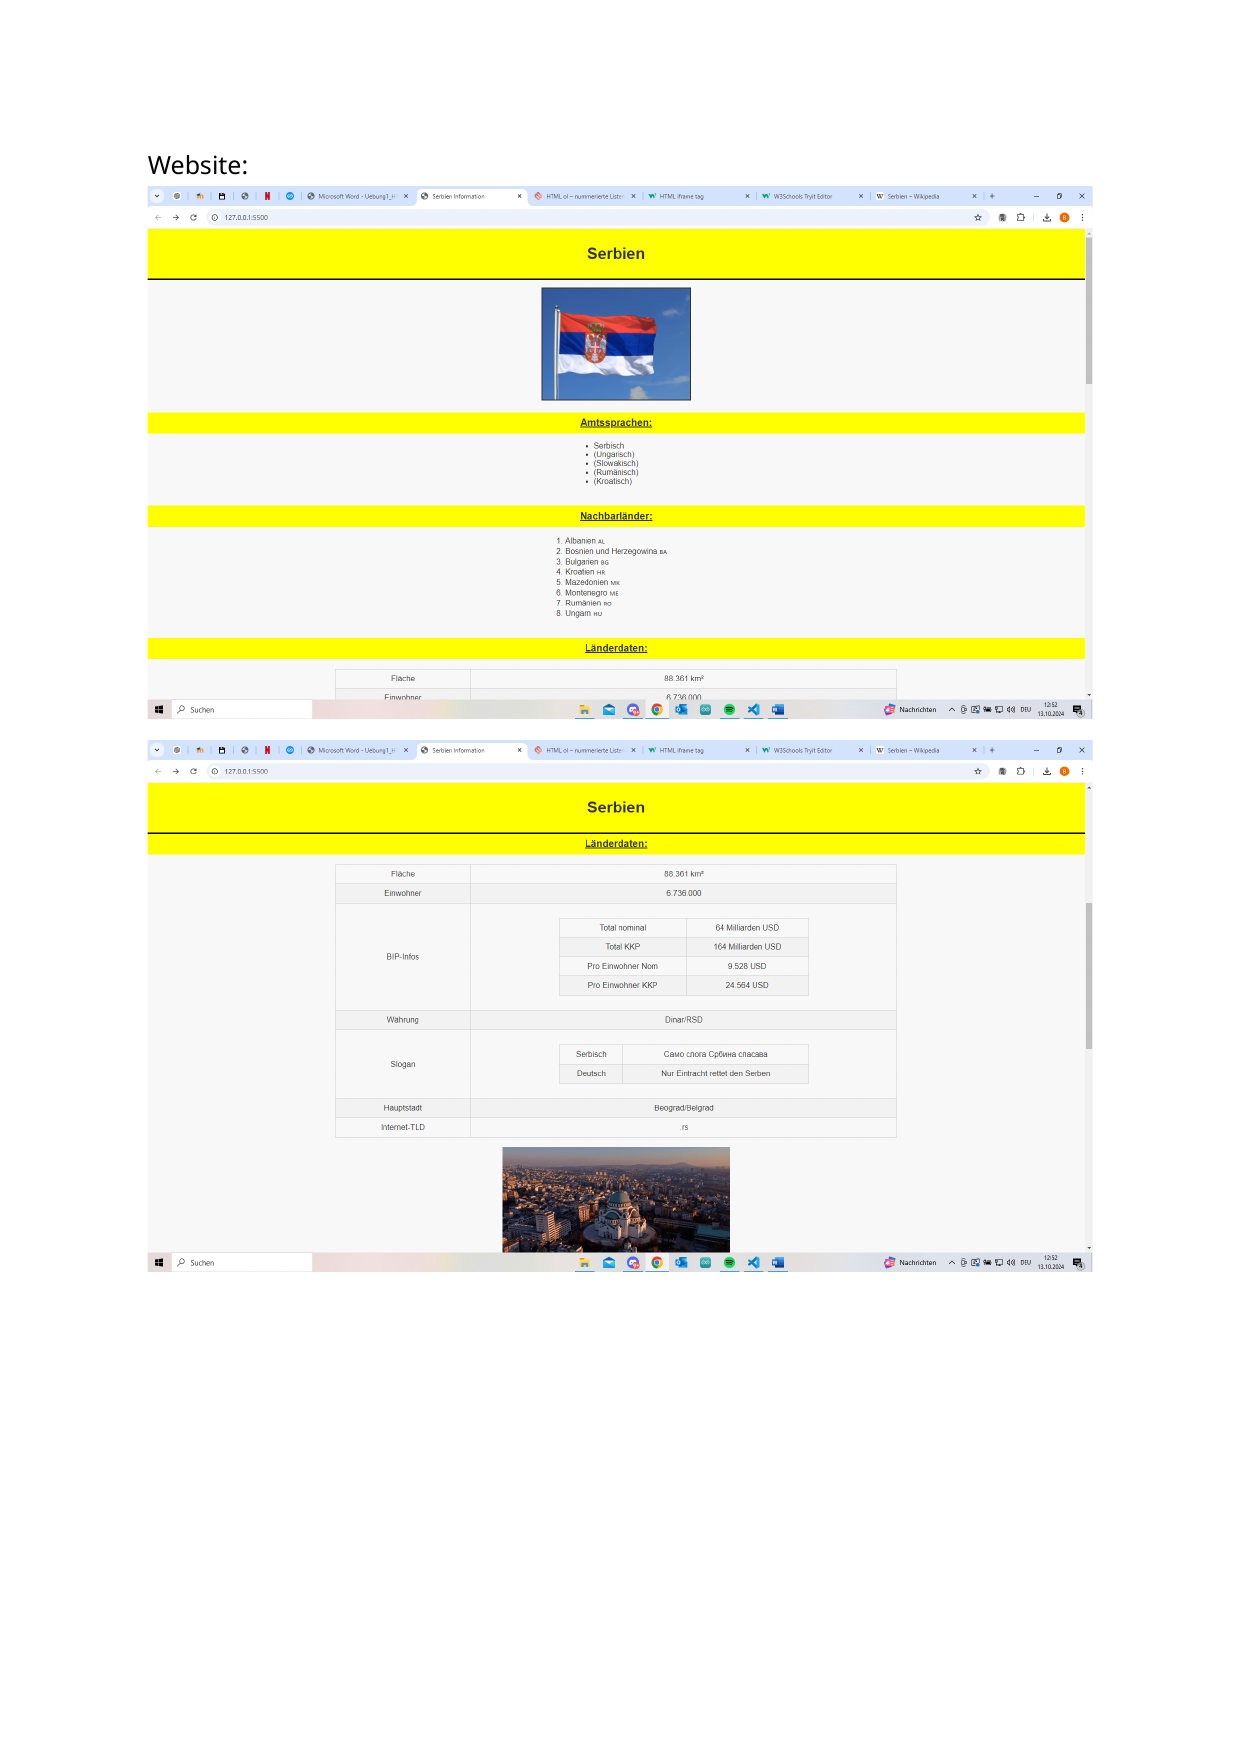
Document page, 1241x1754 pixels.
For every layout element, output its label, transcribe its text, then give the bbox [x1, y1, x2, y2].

picture [147, 186, 1093, 719]
text Website: [148, 148, 1093, 186]
picture [147, 740, 1093, 1272]
